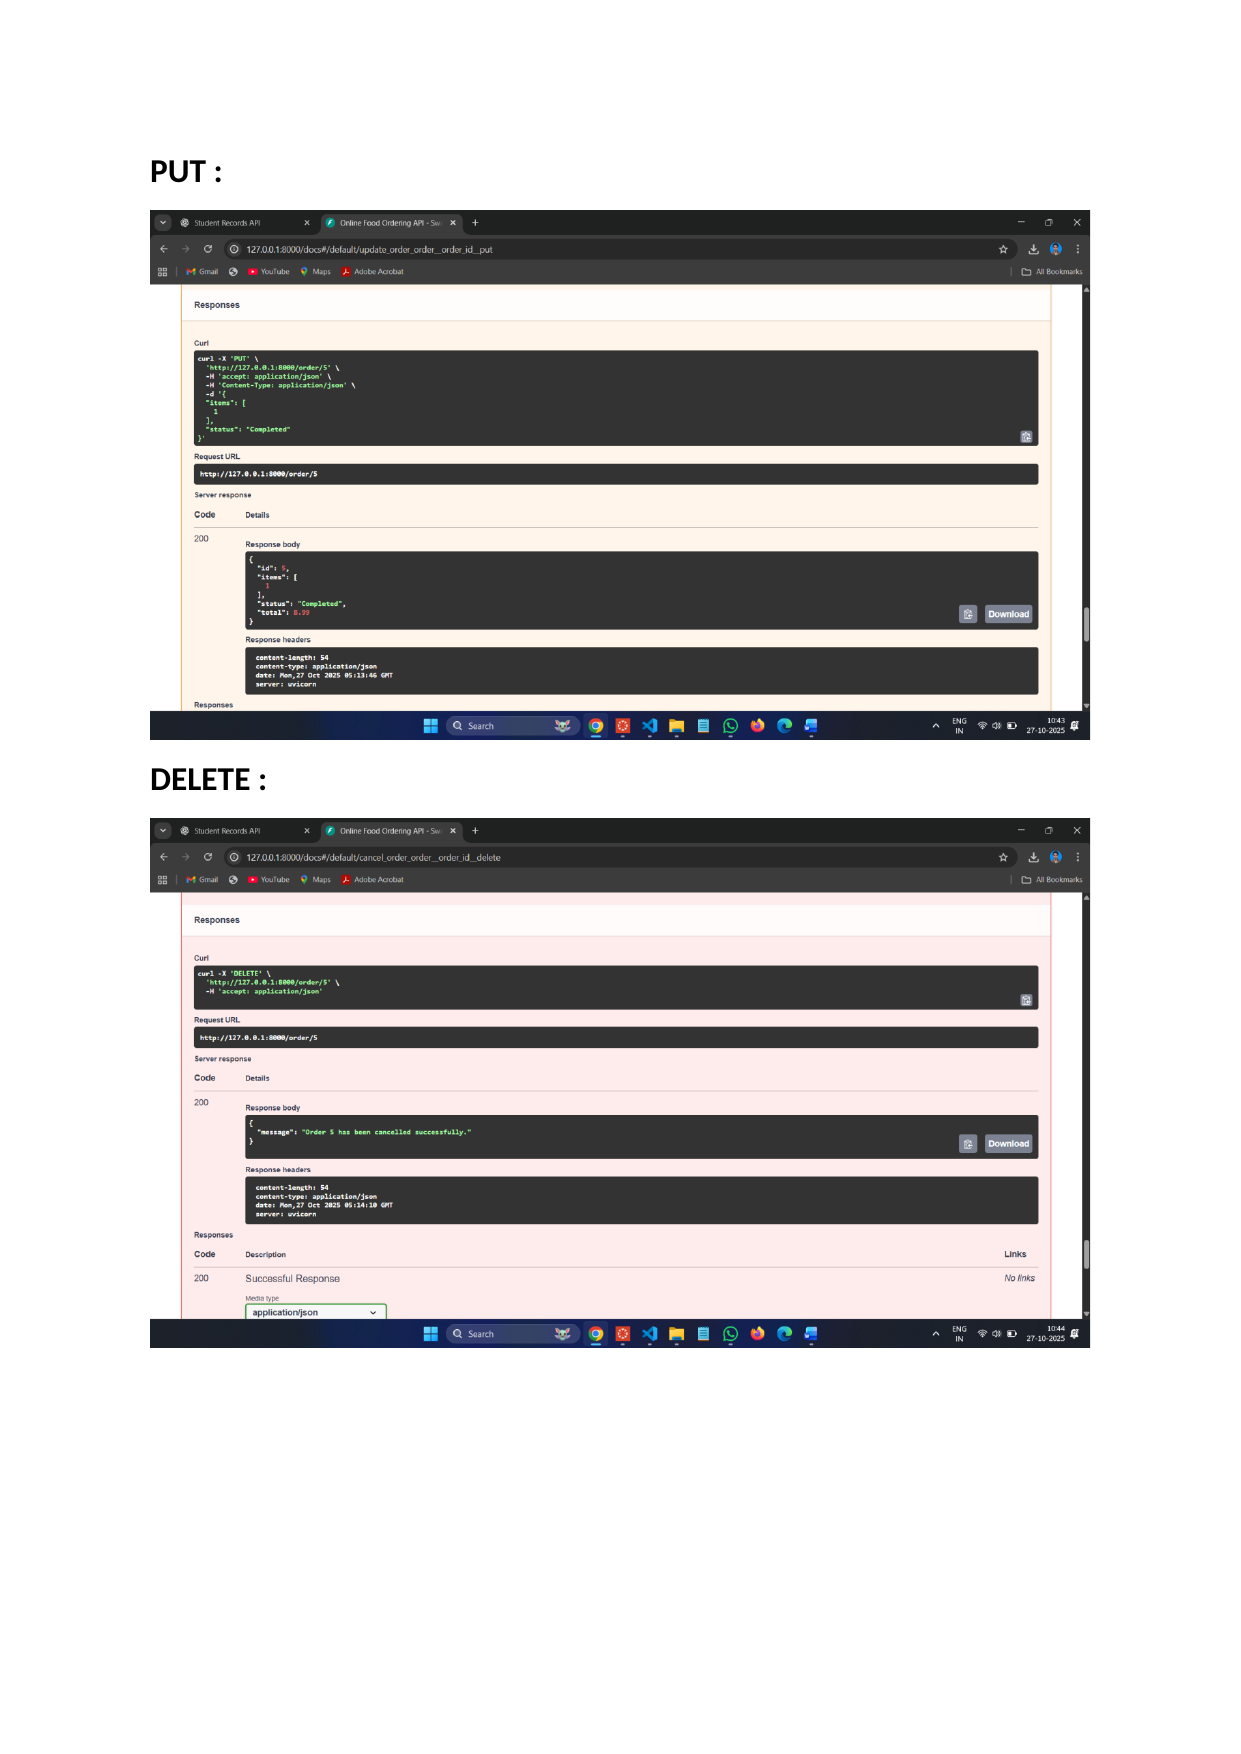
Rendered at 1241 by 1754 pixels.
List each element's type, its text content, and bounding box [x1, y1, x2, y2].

picture [150, 818, 1091, 1348]
text DELETE : [150, 758, 1090, 799]
text PUT : [150, 150, 1090, 191]
picture [150, 210, 1091, 740]
